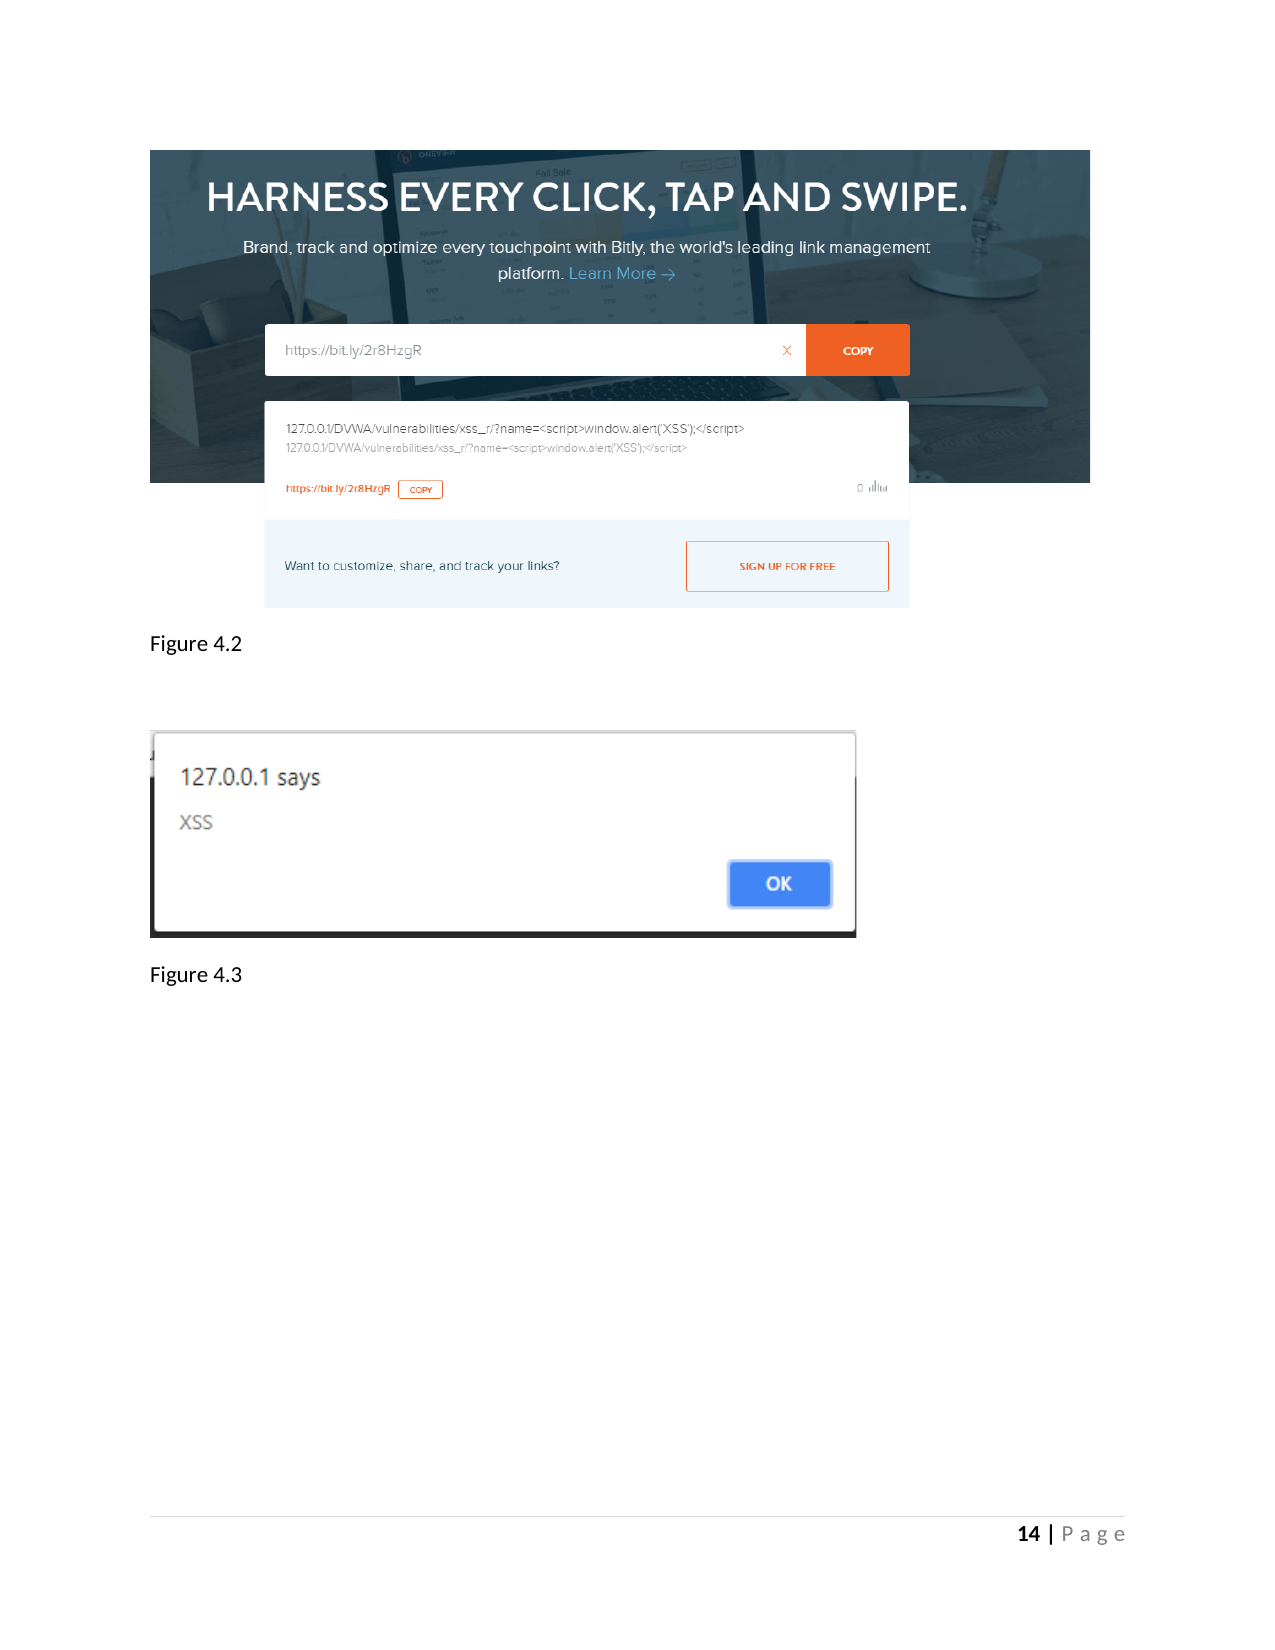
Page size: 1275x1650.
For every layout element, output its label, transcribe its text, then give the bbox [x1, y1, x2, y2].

text Figure 4.2 [150, 629, 1125, 658]
picture [150, 730, 857, 938]
text Figure 4.3 [150, 960, 1125, 988]
picture [150, 150, 1091, 608]
